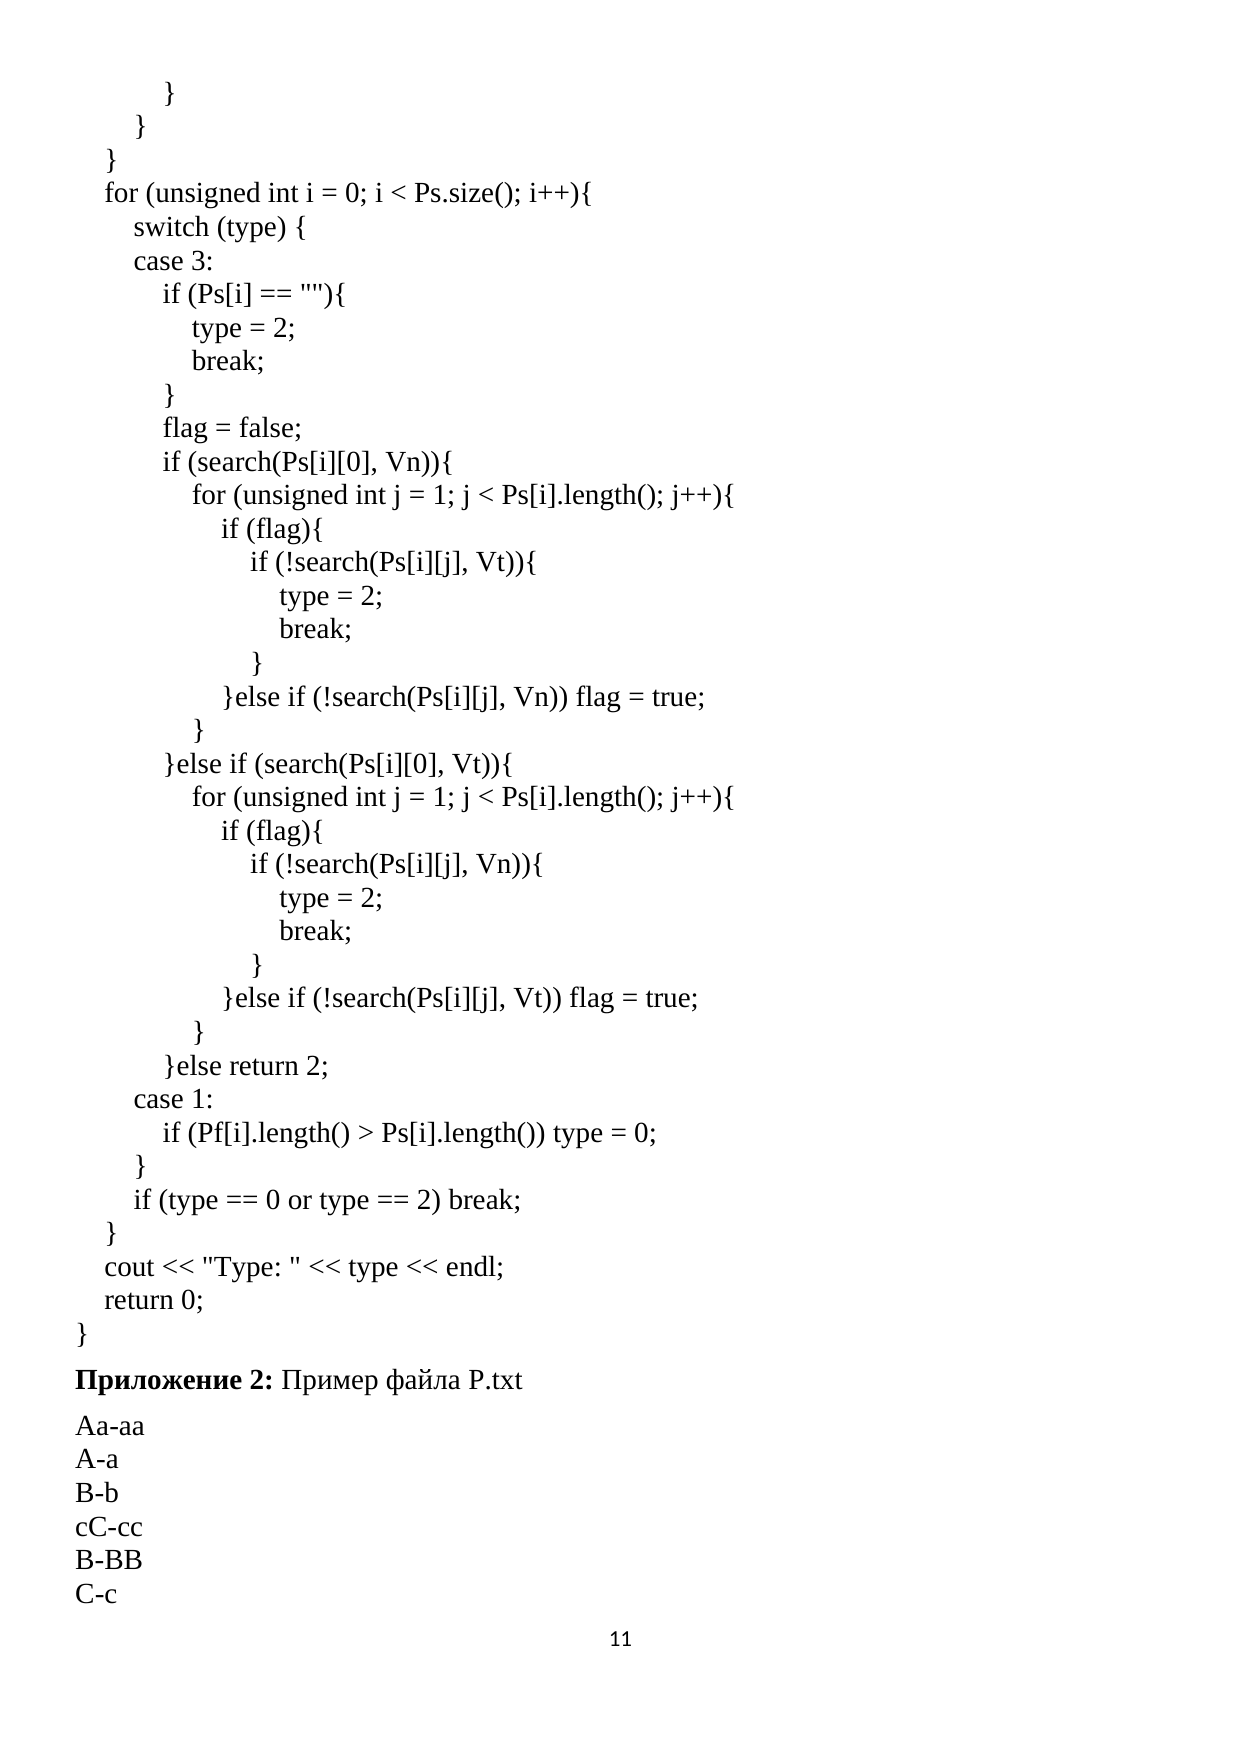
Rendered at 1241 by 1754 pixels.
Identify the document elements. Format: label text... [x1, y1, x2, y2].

text B-b [75, 1475, 1165, 1509]
text return 0; [75, 1282, 1165, 1316]
text if (!search(Ps[i][j], Vn)){ [75, 846, 1165, 880]
text cout << "Type: " << type << endl; [75, 1249, 1165, 1282]
text if (!search(Ps[i][j], Vt)){ [75, 544, 1165, 578]
text if (Pf[i].length() > Ps[i].length()) type = 0; [75, 1115, 1165, 1148]
text if (search(Ps[i][0], Vn)){ [75, 444, 1165, 477]
text }else if (search(Ps[i][0], Vt)){ [75, 746, 1165, 779]
text flag = false; [75, 410, 1165, 444]
text cC-cc [75, 1509, 1165, 1542]
text type = 2; [75, 578, 1165, 612]
text } [75, 645, 1165, 679]
text } [75, 712, 1165, 746]
text Aa-aa [75, 1408, 1165, 1442]
text }else if (!search(Ps[i][j], Vn)) flag = true; [75, 679, 1165, 712]
text } [75, 108, 1165, 142]
text switch (type) { [75, 209, 1165, 243]
text } [75, 1148, 1165, 1182]
text break; [75, 913, 1165, 947]
text type = 2; [75, 880, 1165, 913]
text if (flag){ [75, 813, 1165, 846]
text }else return 2; [75, 1048, 1165, 1081]
text B-BB [75, 1542, 1165, 1576]
text }else if (!search(Ps[i][j], Vt)) flag = true; [75, 981, 1165, 1014]
text if (flag){ [75, 511, 1165, 544]
text for (unsigned int i = 0; i < Ps.size(); i++){ [75, 176, 1165, 209]
text } [75, 1316, 1165, 1349]
text C-c [75, 1576, 1165, 1609]
text } [75, 377, 1165, 410]
text if (Ps[i] == ""){ [75, 276, 1165, 310]
text type = 2; [75, 310, 1165, 343]
text case 3: [75, 243, 1165, 276]
text break; [75, 612, 1165, 645]
text for (unsigned int j = 1; j < Ps[i].length(); j++){ [75, 779, 1165, 813]
text if (type == 0 or type == 2) break; [75, 1182, 1165, 1215]
text } [75, 947, 1165, 981]
text A-a [75, 1442, 1165, 1475]
text break; [75, 343, 1165, 377]
text Приложение 2: Пример файла P.txt [75, 1362, 1165, 1396]
text case 1: [75, 1081, 1165, 1115]
text } [75, 1014, 1165, 1048]
text } [75, 75, 1165, 108]
text } [75, 142, 1165, 176]
text } [75, 1215, 1165, 1249]
text for (unsigned int j = 1; j < Ps[i].length(); j++){ [75, 477, 1165, 511]
